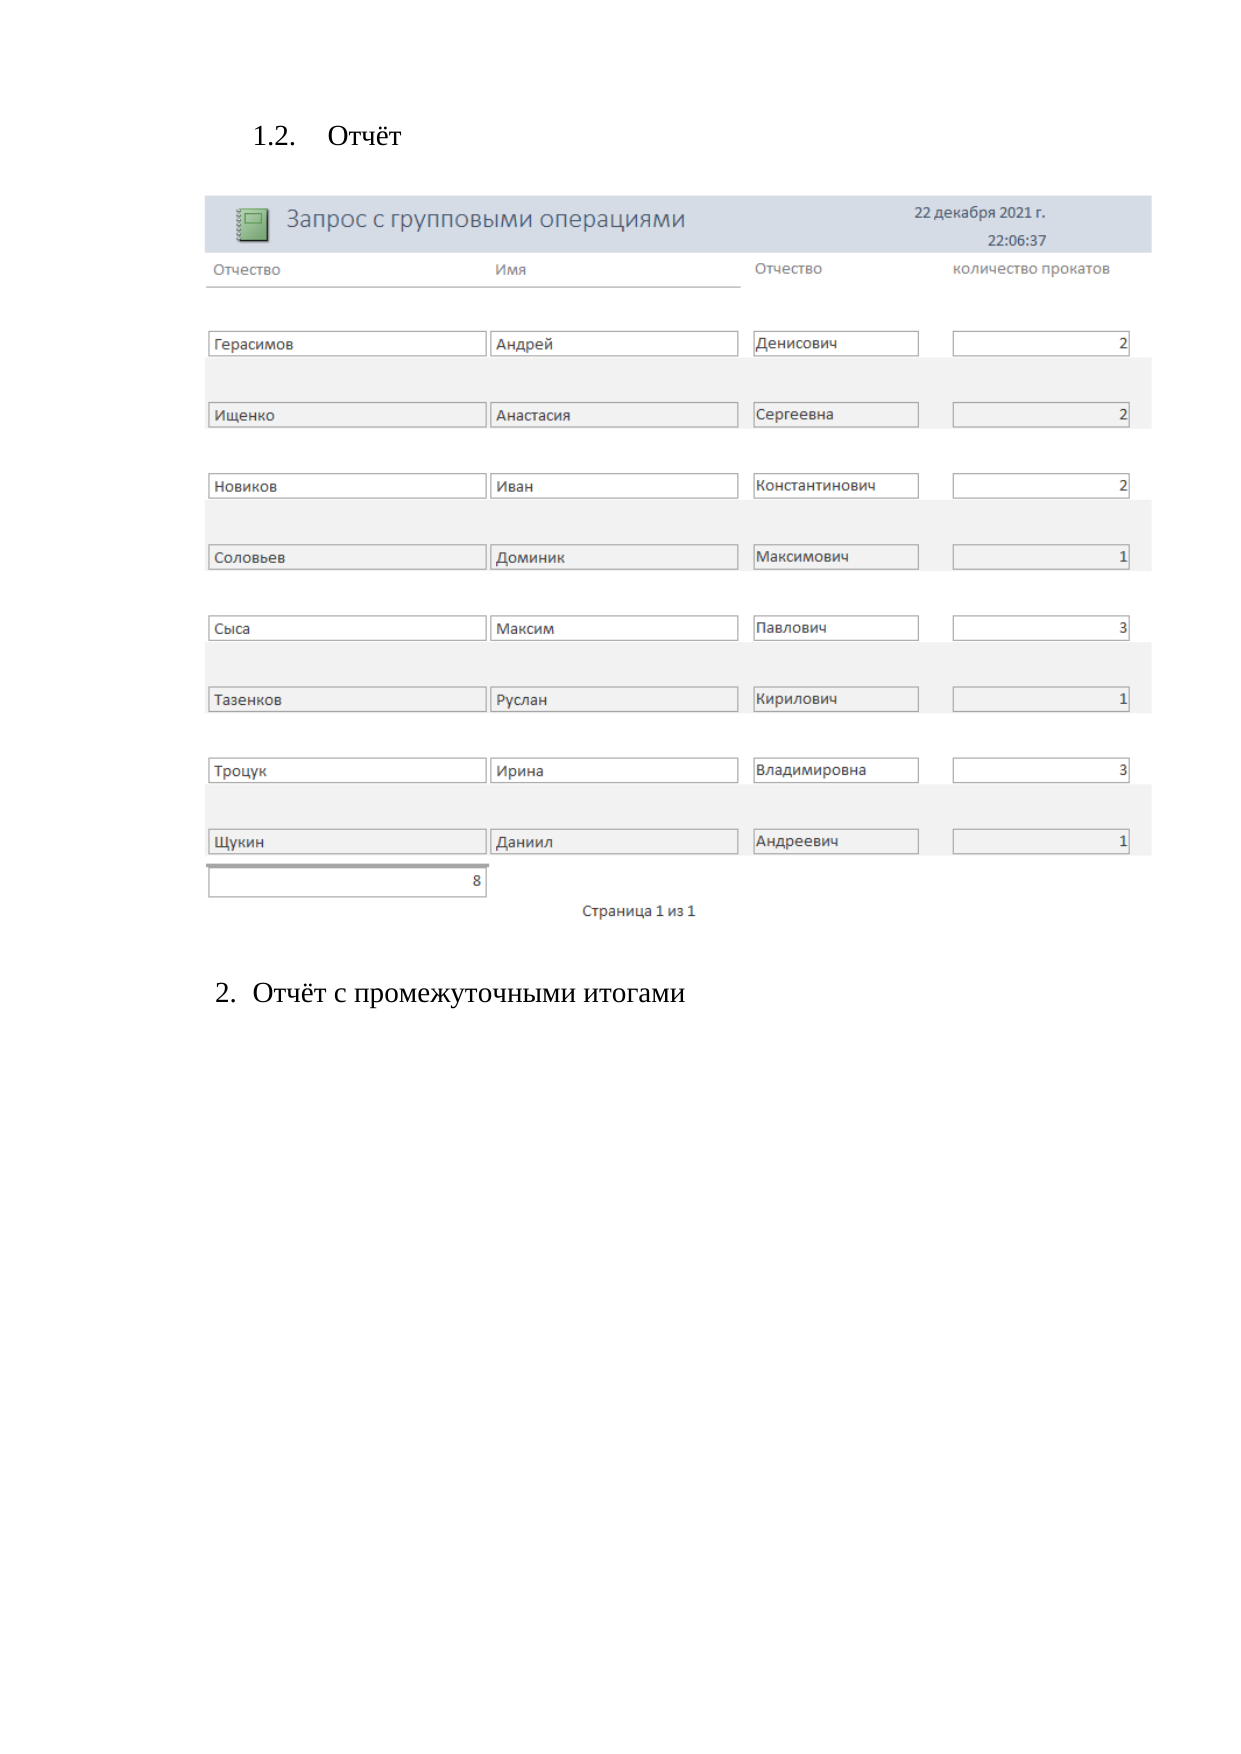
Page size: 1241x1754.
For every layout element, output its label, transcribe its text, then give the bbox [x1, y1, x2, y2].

picture [177, 171, 1152, 957]
list Отчёт с промежуточными итогами [215, 976, 1152, 1009]
list Отчёт [252, 118, 1152, 152]
